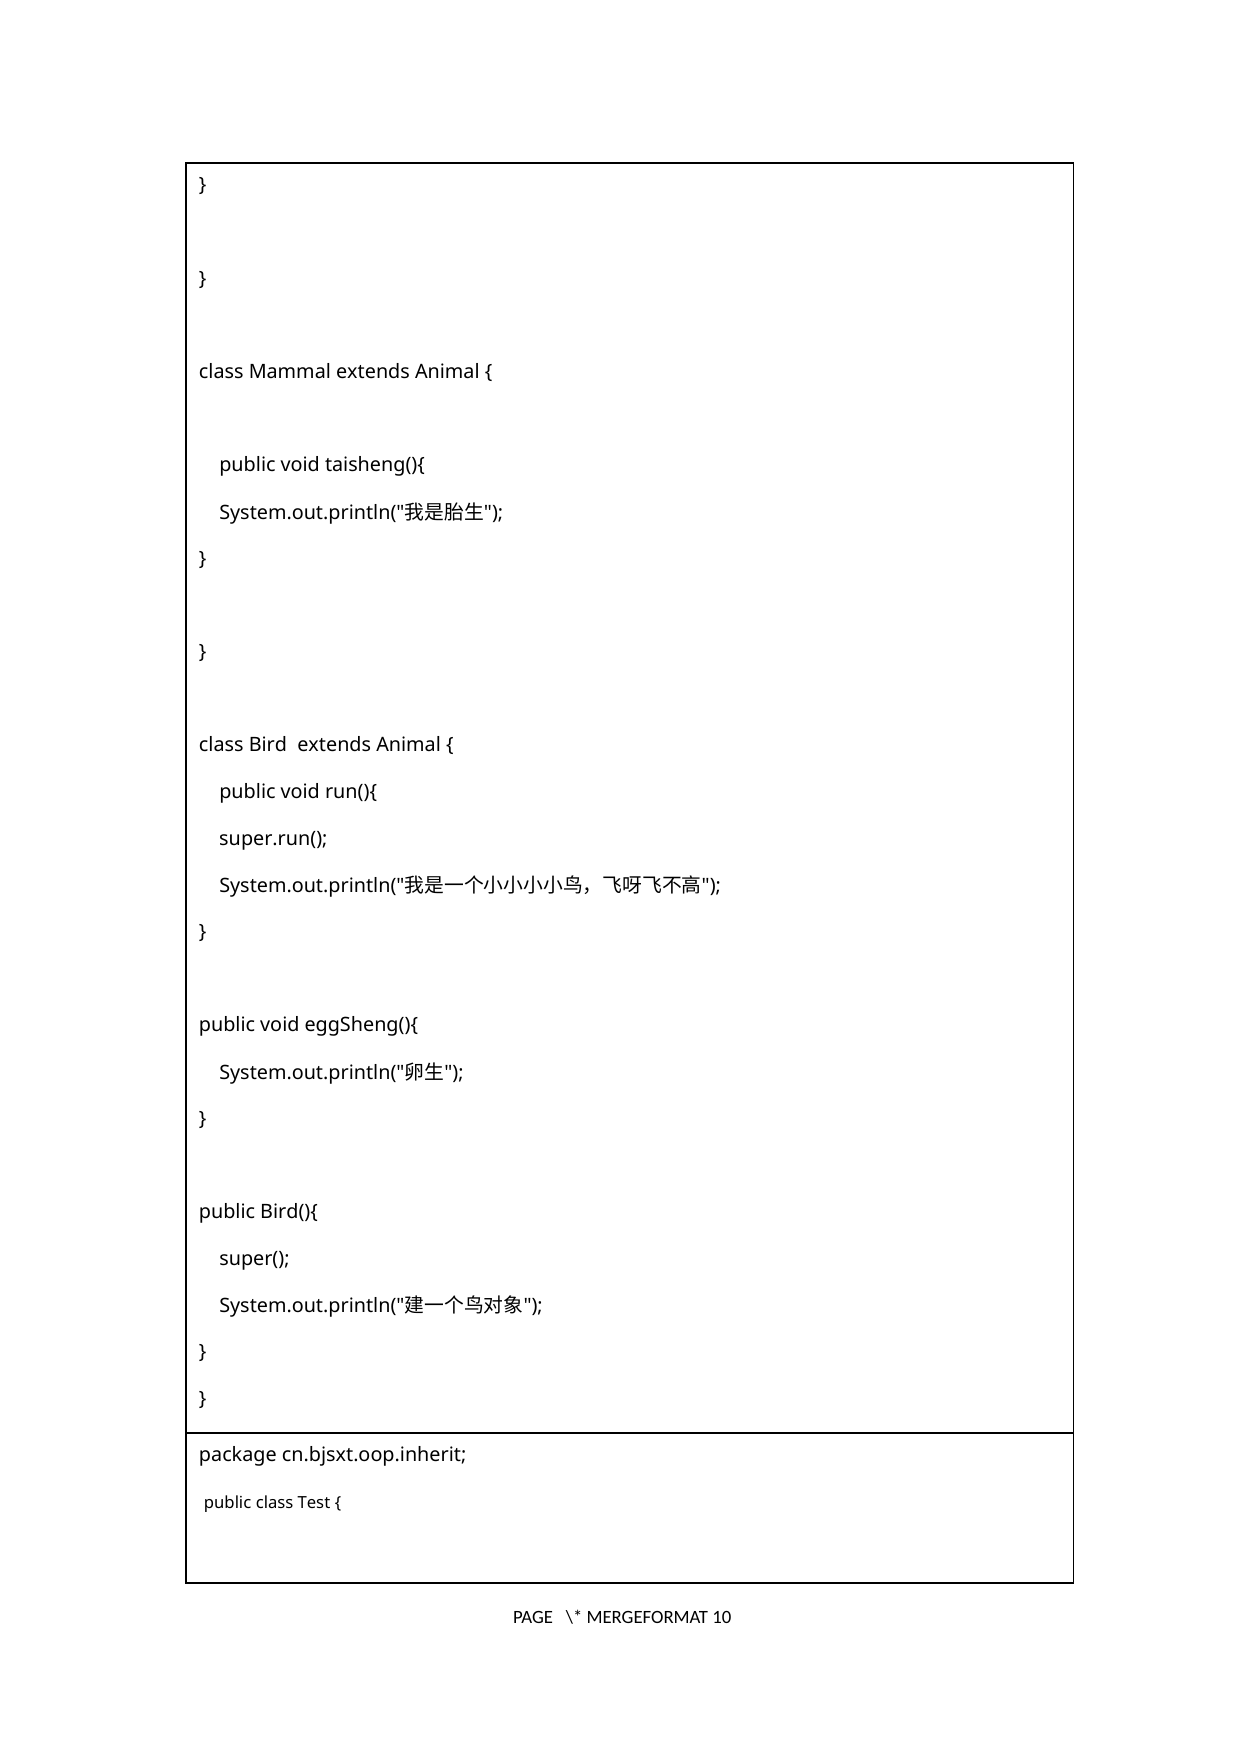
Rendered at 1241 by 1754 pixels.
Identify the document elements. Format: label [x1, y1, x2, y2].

table_cell [187, 1434, 1073, 1582]
table_header [187, 164, 1073, 1432]
